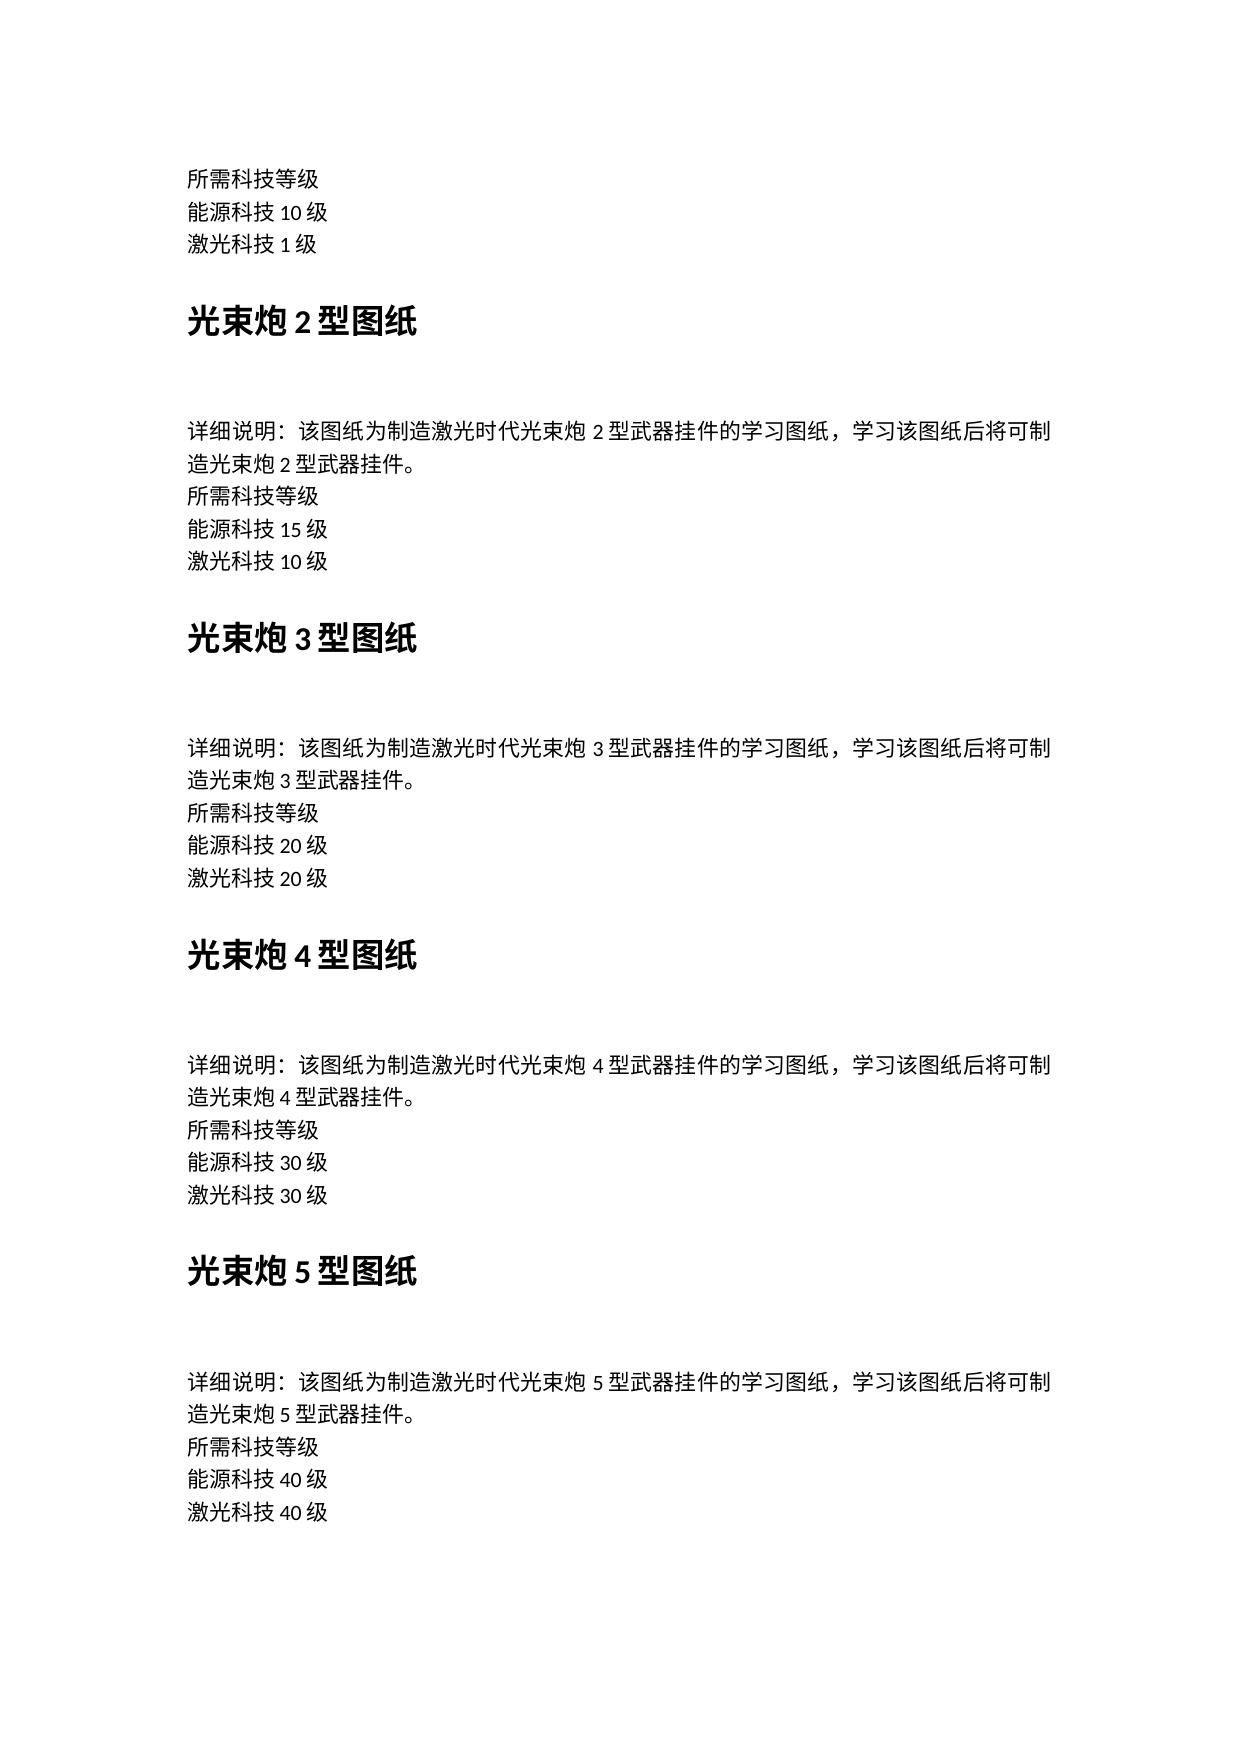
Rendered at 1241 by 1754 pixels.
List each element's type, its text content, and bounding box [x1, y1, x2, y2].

text 能源科技10级 [187, 194, 1053, 227]
subtitle 光束炮2型图纸 [187, 287, 1053, 352]
text 能源科技40级 [187, 1462, 1053, 1494]
text 详细说明：该图纸为制造激光时代光束炮3型武器挂件的学习图纸，学习该图纸后将可制造光束炮3型武器挂件。 [187, 731, 1053, 796]
text 所需科技等级 [187, 1112, 1053, 1145]
subtitle 光束炮4型图纸 [187, 920, 1053, 985]
text 激光科技30级 [187, 1177, 1053, 1210]
text 详细说明：该图纸为制造激光时代光束炮5型武器挂件的学习图纸，学习该图纸后将可制造光束炮5型武器挂件。 [187, 1364, 1053, 1429]
subtitle 光束炮3型图纸 [187, 603, 1053, 668]
text 所需科技等级 [187, 162, 1053, 194]
text 详细说明：该图纸为制造激光时代光束炮4型武器挂件的学习图纸，学习该图纸后将可制造光束炮4型武器挂件。 [187, 1047, 1053, 1112]
text 能源科技20级 [187, 828, 1053, 861]
text 激光科技40级 [187, 1494, 1053, 1527]
text 激光科技1级 [187, 227, 1053, 259]
text 激光科技20级 [187, 861, 1053, 893]
text 能源科技30级 [187, 1145, 1053, 1177]
text 激光科技10级 [187, 544, 1053, 576]
text 详细说明：该图纸为制造激光时代光束炮2型武器挂件的学习图纸，学习该图纸后将可制造光束炮2型武器挂件。 [187, 414, 1053, 479]
text 所需科技等级 [187, 479, 1053, 511]
subtitle 光束炮5型图纸 [187, 1237, 1053, 1302]
text 所需科技等级 [187, 1429, 1053, 1462]
text 能源科技15级 [187, 511, 1053, 544]
text 所需科技等级 [187, 796, 1053, 828]
